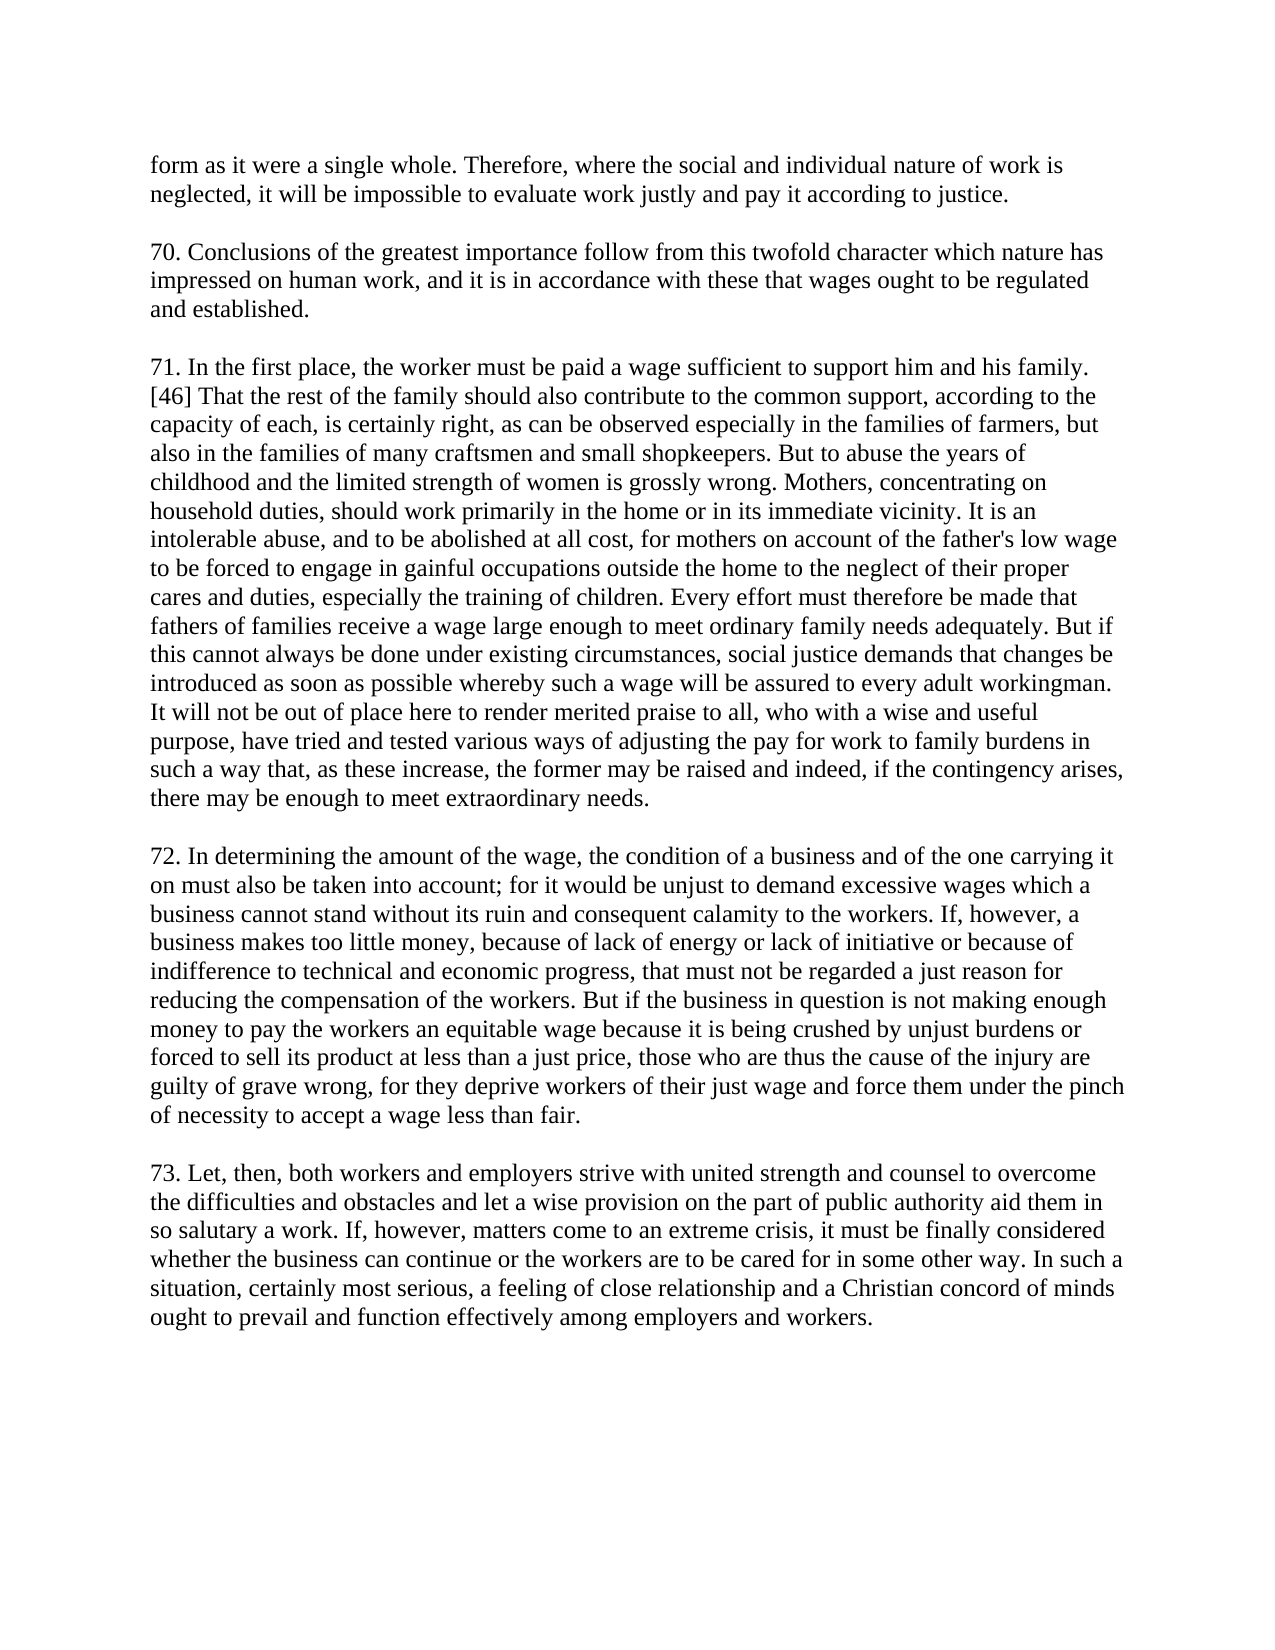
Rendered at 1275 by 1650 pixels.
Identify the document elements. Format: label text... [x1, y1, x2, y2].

text 73. Let, then, both workers and employers strive with united strength and counsel to overcome the difficulties and obstacles and let a wise provision on the part of public authority aid them in so salutary a work. If, however, matters come to an extreme crisis, it must be finally considered whether the business can continue or the workers are to be cared for in some other way. In such a situation, certainly most serious, a feeling of close relationship and a Christian concord of minds ought to prevail and function effectively among employers and workers. [150, 1158, 1125, 1330]
text 72. In determining the amount of the wage, the condition of a business and of the one carrying it on must also be taken into account; for it would be unjust to demand excessive wages which a business cannot stand without its ruin and consequent calamity to the workers. If, however, a business makes too little money, because of lack of energy or lack of initiative or because of indifference to technical and economic progress, that must not be regarded a just reason for reducing the compensation of the workers. But if the business in question is not making enough money to pay the workers an equitable wage because it is being crushed by unjust burdens or forced to sell its product at less than a just price, those who are thus the cause of the injury are guilty of grave wrong, for they deprive workers of their just wage and force them under the pinch of necessity to accept a wage less than fair. [150, 841, 1125, 1129]
text 70. Conclusions of the greatest importance follow from this twofold character which nature has impressed on human work, and it is in accordance with these that wages ought to be regulated and established. [150, 237, 1125, 323]
text 71. In the first place, the worker must be paid a wage sufficient to support him and his family.[46] That the rest of the family should also contribute to the common support, according to the capacity of each, is certainly right, as can be observed especially in the families of farmers, but also in the families of many craftsmen and small shopkeepers. But to abuse the years of childhood and the limited strength of women is grossly wrong. Mothers, concentrating on household duties, should work primarily in the home or in its immediate vicinity. It is an intolerable abuse, and to be abolished at all cost, for mothers on account of the father's low wage to be forced to engage in gainful occupations outside the home to the neglect of their proper cares and duties, especially the training of children. Every effort must therefore be made that fathers of families receive a wage large enough to meet ordinary family needs adequately. But if this cannot always be done under existing circumstances, social justice demands that changes be introduced as soon as possible whereby such a wage will be assured to every adult workingman. It will not be out of place here to render merited praise to all, who with a wise and useful purpose, have tried and tested various ways of adjusting the pay for work to family burdens in such a way that, as these increase, the former may be raised and indeed, if the contingency arises, there may be enough to meet extraordinary needs. [150, 352, 1125, 812]
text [150, 150, 1125, 207]
